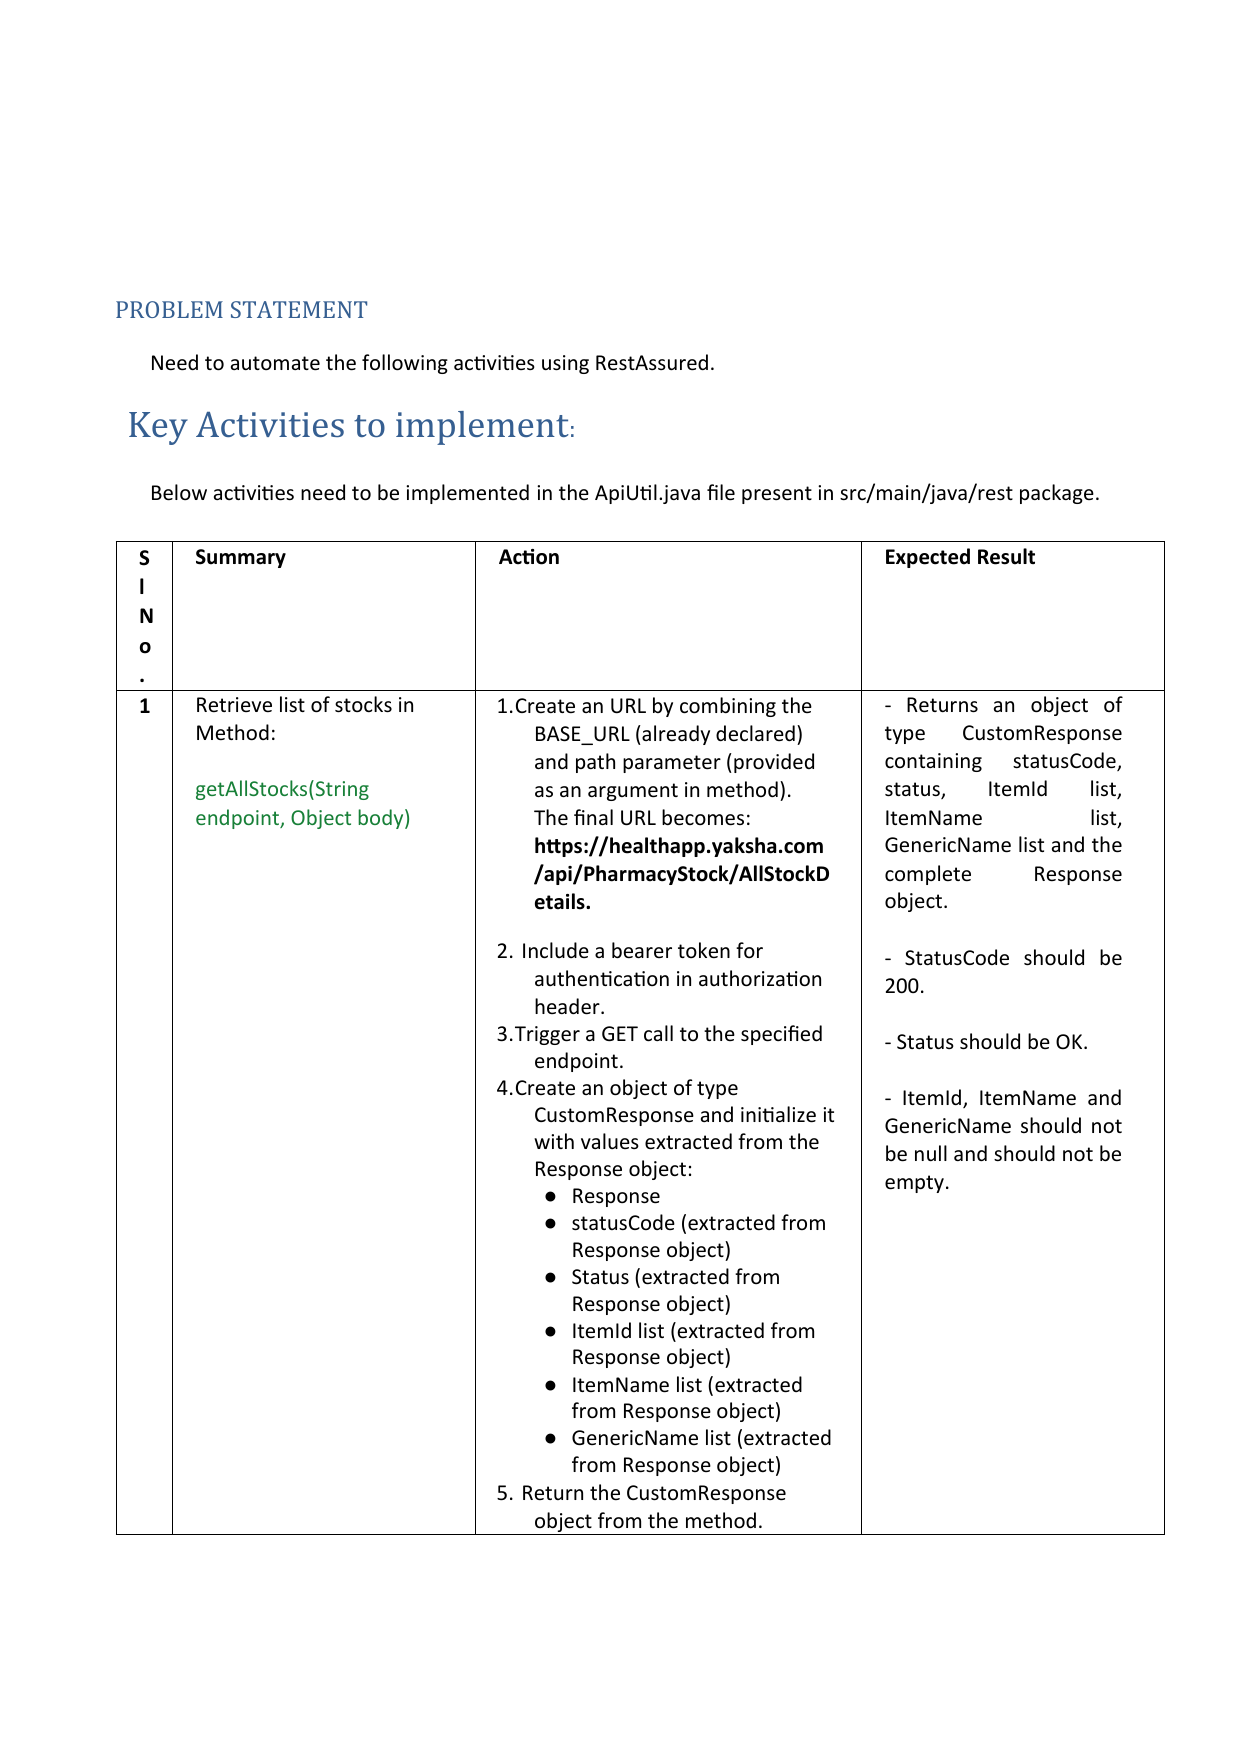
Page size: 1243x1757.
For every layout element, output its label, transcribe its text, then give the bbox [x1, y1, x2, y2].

table_cell Retrieve list of stocks in Method: getAllStocks(String endpoint, Object body) [173, 691, 475, 1534]
table_header Action [476, 542, 861, 689]
table_header Sl No. [117, 542, 172, 689]
text Below activities need to be implemented in the ApiUtil.java file present in src/main/java/rest package. [150, 478, 1243, 506]
text Need to automate the following activities using RestAssured. [150, 348, 1243, 376]
table_header Expected Result [862, 542, 1164, 689]
table_cell - Returns an object of type CustomResponse containing statusCode, status, ItemId list, ItemName list, GenericName list and the complete Response object. - StatusCode should be 200. - Status should be OK. - ItemId, ItemName and GenericName should not be null and should not be empty. [862, 691, 1164, 1534]
text PROBLEM STATEMENT [114, 295, 1243, 324]
table_header Summary [173, 542, 475, 689]
subtitle Key Activities to implement: [114, 401, 1243, 445]
table_cell 1 [117, 691, 172, 1534]
table_cell Create an URL by combining the BASE_URL (already declared) and path parameter (provided as an argument in method). The final URL becomes: https://healthapp.yaksha.com/api/PharmacyStock/AllStockDetails. Include a bearer token for authentication in authorization header. Trigger a GET call to the specified endpoint. Create an object of type CustomResponse and initialize it with values extracted from the Response object: Response statusCode (extracted from Response object) Status (extracted from Response object) ItemId list (extracted from Response object) ItemName list (extracted from Response object) GenericName list (extracted from Response object) Return the CustomResponse object from the method. [476, 691, 861, 1534]
